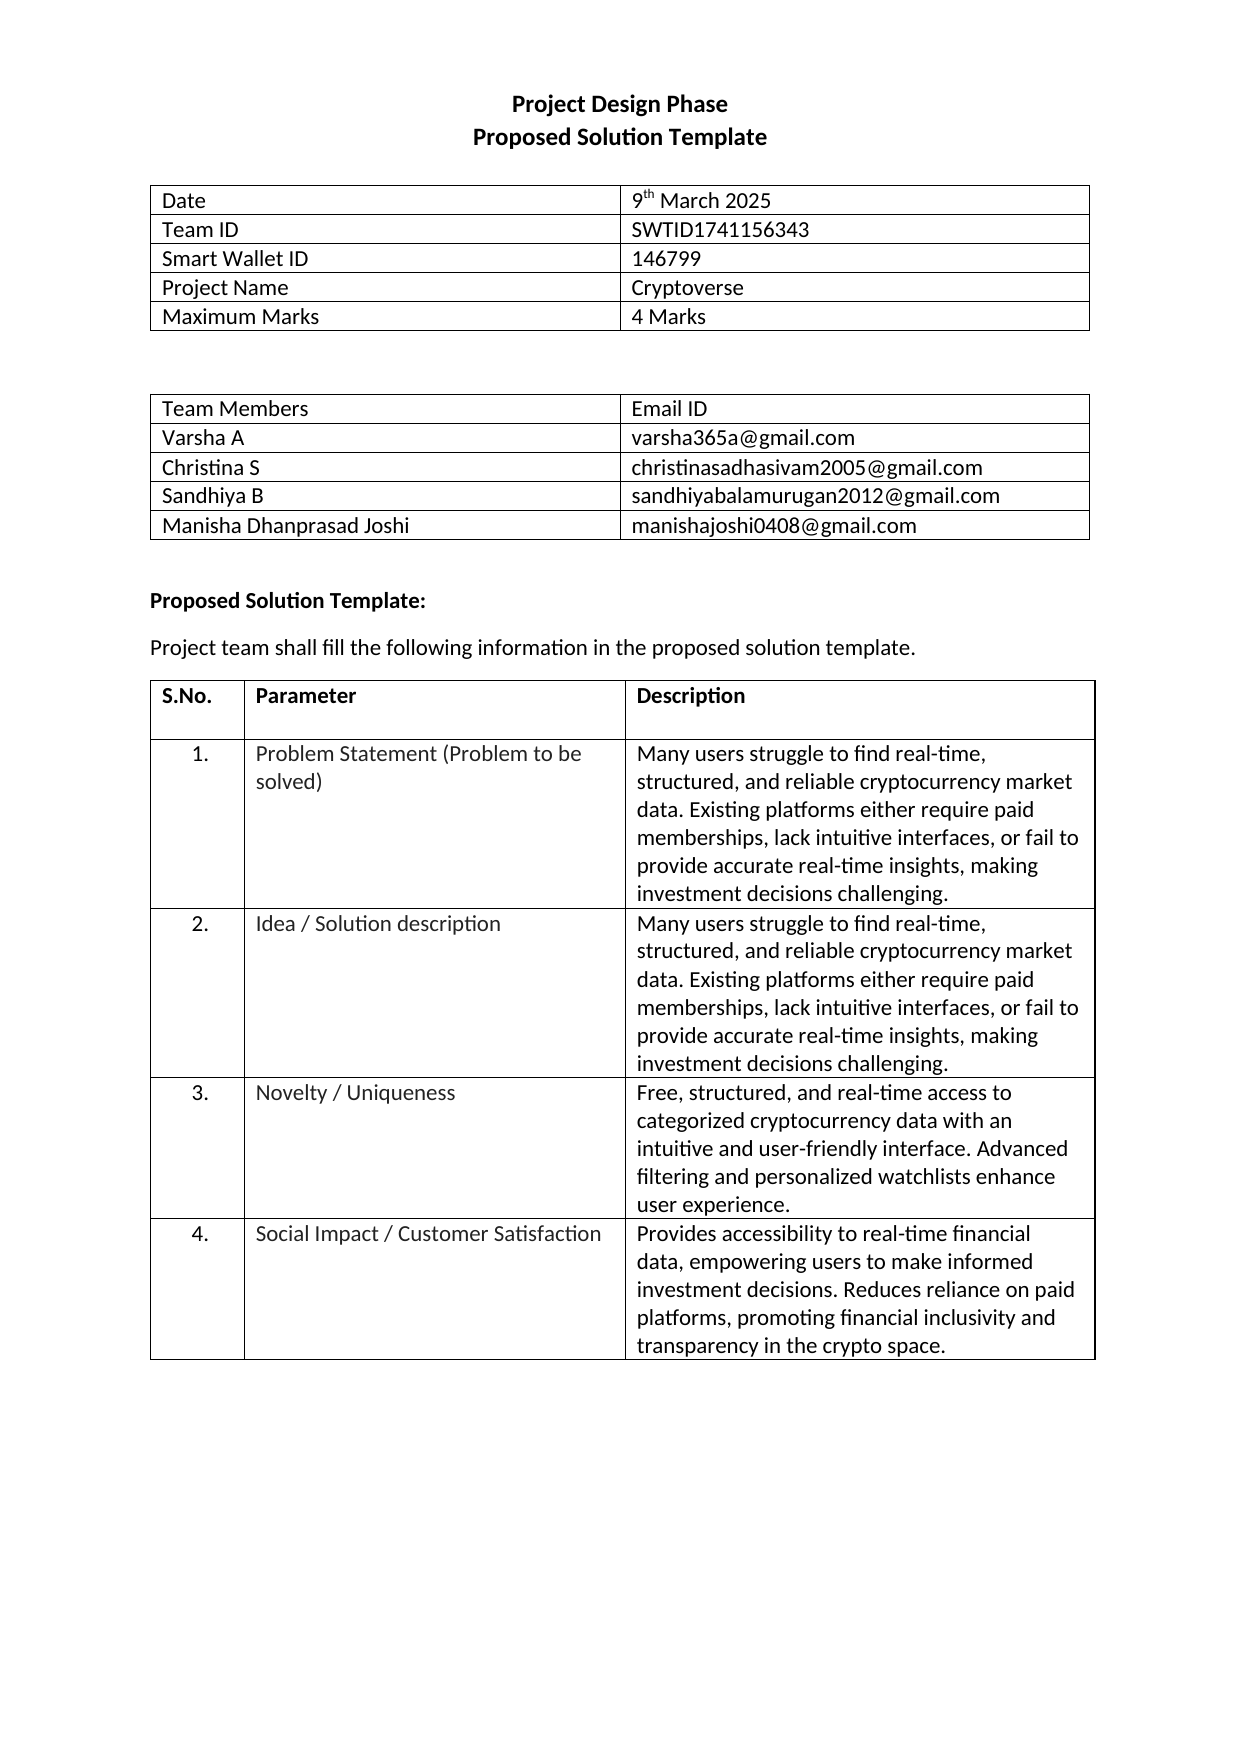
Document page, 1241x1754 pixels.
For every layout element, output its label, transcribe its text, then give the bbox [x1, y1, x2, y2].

table_header Email ID [621, 395, 1089, 422]
table_cell christinasadhasivam2005@gmail.com [621, 453, 1089, 481]
text Project team shall fill the following information in the proposed solution template. [150, 633, 1090, 662]
table_cell Social Impact / Customer Satisfaction [245, 1219, 625, 1359]
table_cell Novelty / Uniqueness [245, 1078, 625, 1218]
table_cell [151, 1078, 244, 1218]
table_cell Idea / Solution description [245, 909, 625, 1077]
table_cell Smart Wallet ID [151, 244, 620, 272]
table_header Team Members [151, 395, 620, 422]
table_cell Many users struggle to find real-time, structured, and reliable cryptocurrency market data. Existing platforms either require paid memberships, lack intuitive interfaces, or fail to provide accurate real-time insights, making investment decisions challenging. [626, 740, 1094, 908]
table_cell Project Name [151, 273, 620, 301]
table_cell Many users struggle to find real-time, structured, and reliable cryptocurrency market data. Existing platforms either require paid memberships, lack intuitive interfaces, or fail to provide accurate real-time insights, making investment decisions challenging. [626, 909, 1094, 1077]
table_cell Team ID [151, 215, 620, 243]
table_cell 4 Marks [621, 302, 1089, 330]
table_header S.No. [151, 681, 244, 738]
table_cell Maximum Marks [151, 302, 620, 330]
table_header Description [626, 681, 1094, 738]
table_cell Provides accessibility to real-time financial data, empowering users to make informed investment decisions. Reduces reliance on paid platforms, promoting financial inclusivity and transparency in the crypto space. [626, 1219, 1094, 1359]
table_cell SWTID1741156343 [621, 215, 1089, 243]
table_cell sandhiyabalamurugan2012@gmail.com [621, 482, 1089, 510]
table_header Date [151, 186, 620, 214]
table_cell Manisha Dhanprasad Joshi [151, 511, 620, 539]
table_cell [151, 909, 244, 1077]
table_cell varsha365a@gmail.com [621, 424, 1089, 452]
table_cell Varsha A [151, 424, 620, 452]
table_cell Sandhiya B [151, 482, 620, 510]
table_cell [151, 740, 244, 908]
table_cell Christina S [151, 453, 620, 481]
table_cell Problem Statement (Problem to be solved) [245, 740, 625, 908]
table_cell Cryptoverse [621, 273, 1089, 301]
table_cell manishajoshi0408@gmail.com [621, 511, 1089, 539]
text Proposed Solution Template [150, 122, 1090, 152]
text Proposed Solution Template: [150, 587, 1090, 615]
text Project Design Phase [150, 89, 1090, 119]
table_cell 146799 [621, 244, 1089, 272]
table_cell Free, structured, and real-time access to categorized cryptocurrency data with an intuitive and user-friendly interface. Advanced filtering and personalized watchlists enhance user experience. [626, 1078, 1094, 1218]
table_cell [151, 1219, 244, 1359]
table_header 9th March 2025 [621, 186, 1089, 214]
table_header Parameter [245, 681, 625, 738]
